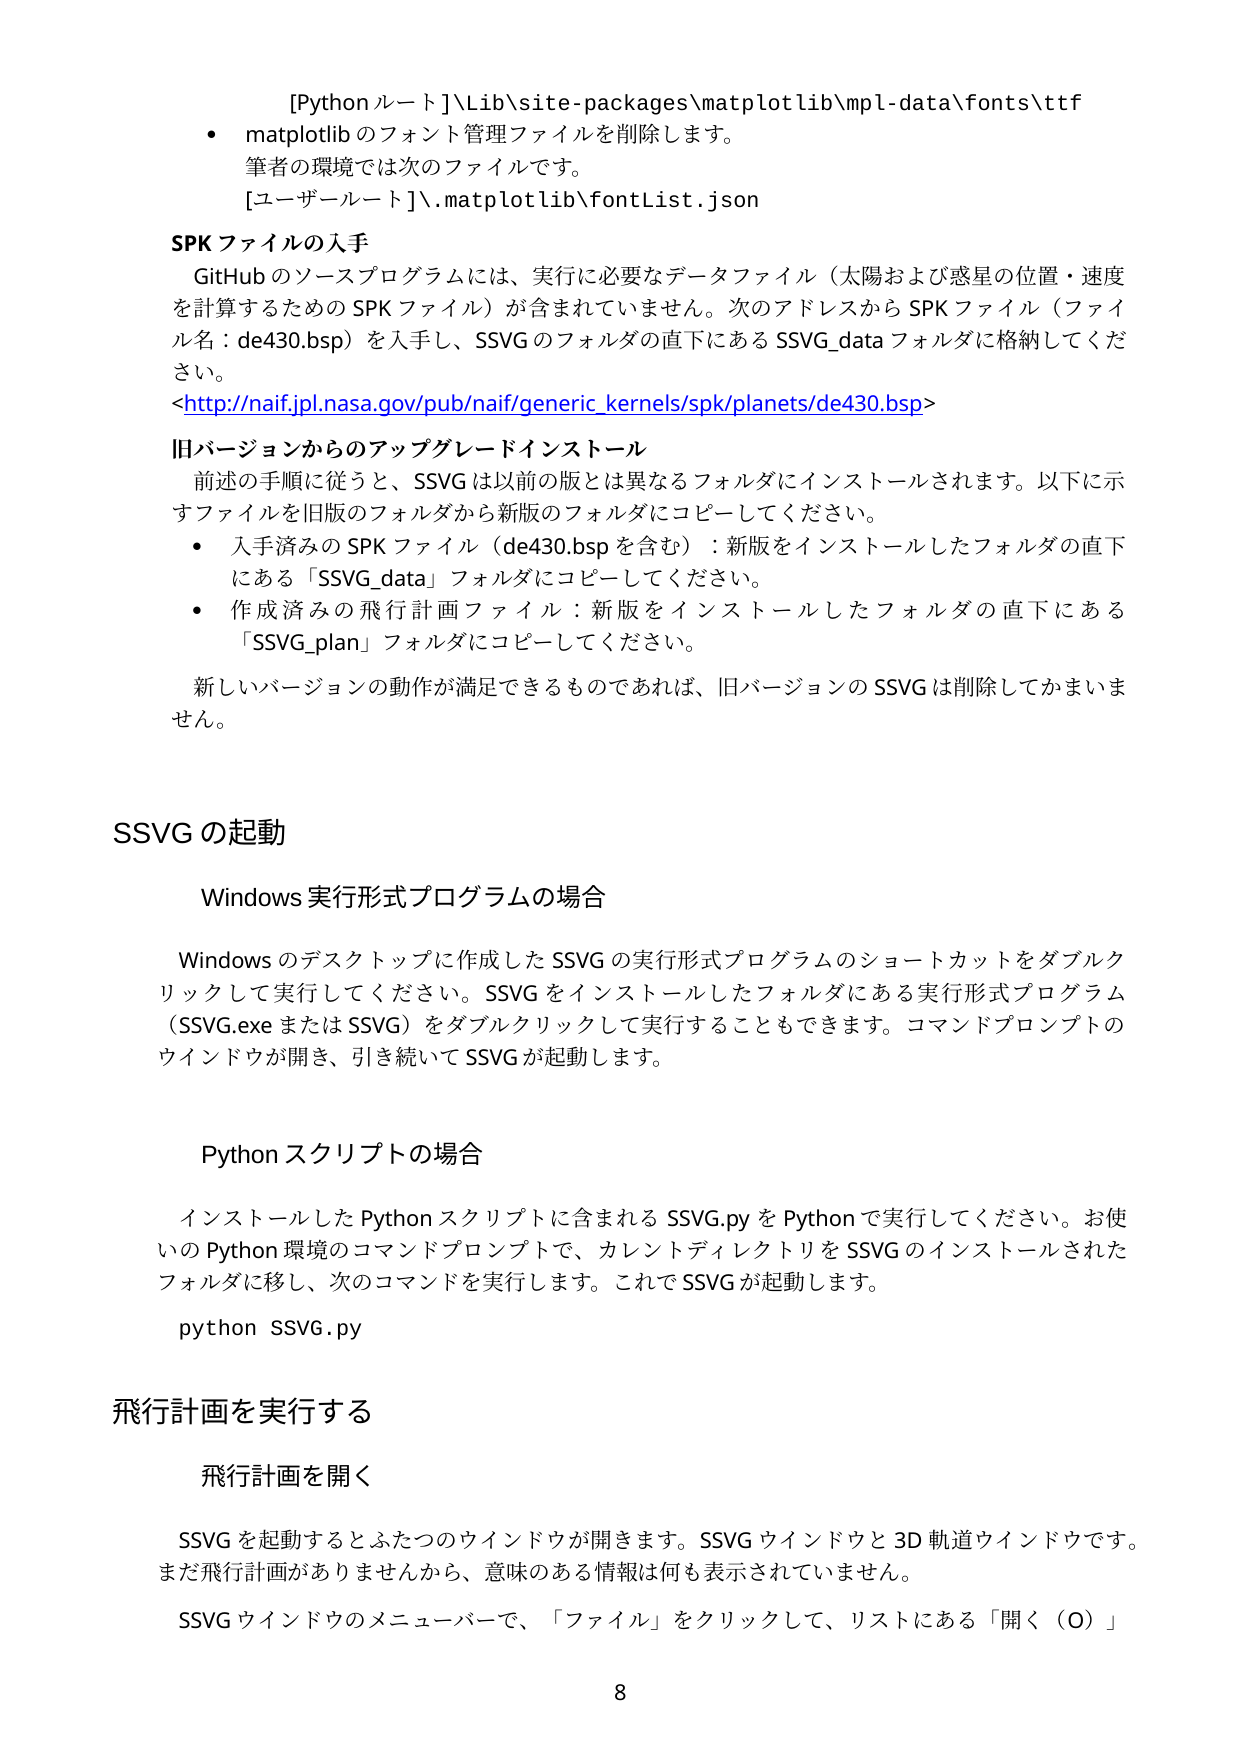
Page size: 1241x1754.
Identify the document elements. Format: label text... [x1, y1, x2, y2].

list matplotlibのフォント管理ファイルを削除します。 筆者の環境では次のファイルです。 [ユーザールート]\.matplotlib\fontList.json [208, 117, 1128, 214]
text GitHubのソースプログラムには、実行に必要なデータファイル（太陽および惑星の位置・速度を計算するためのSPKファイル）が含まれていません。次のアドレスからSPKファイル（ファイル名：de430.bsp）を入手し、SSVGのフォルダの直下にあるSSVG_dataフォルダに格納してください。 <http://naif.jpl.nasa.gov/pub/naif/generic_kernels/spk/planets/de430.bsp> [171, 258, 1128, 419]
text 新しいバージョンの動作が満足できるものであれば、旧バージョンのSSVGは削除してかまいません。 [171, 670, 1128, 734]
subtitle SPKファイルの入手 [171, 226, 1128, 258]
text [156, 1603, 1128, 1635]
subtitle Windows実行形式プログラムの場合 [201, 863, 1128, 927]
subtitle 飛行計画を開く [201, 1442, 1128, 1506]
text 前述の手順に従うと、SSVGは以前の版とは異なるフォルダにインストールされます。以下に示すファイルを旧版のフォルダから新版のフォルダにコピーしてください。 [171, 464, 1128, 528]
subtitle 飛行計画を実行する [112, 1378, 1128, 1442]
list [252, 85, 1128, 117]
text Windowsのデスクトップに作成したSSVGの実行形式プログラムのショートカットをダブルクリックして実行してください。SSVGをインストールしたフォルダにある実行形式プログラム（SSVG.exeまたはSSVG）をダブルクリックして実行することもできます。コマンドプロンプトのウインドウが開き、引き続いてSSVGが起動します。 [156, 943, 1128, 1072]
text python SSVG.py [156, 1313, 1128, 1346]
text インストールしたPythonスクリプトに含まれる SSVG.py をPythonで実行してください。お使いのPython環境のコマンドプロンプトで、カレントディレクトリをSSVGのインストールされたフォルダに移し、次のコマンドを実行します。これでSSVGが起動します。 [156, 1201, 1128, 1297]
text SSVGを起動するとふたつのウインドウが開きます。SSVGウインドウと3D 軌道ウインドウです。まだ飛行計画がありませんから、意味のある情報は何も表示されていません。 [156, 1522, 1128, 1587]
list 作成済みの飛行計画ファイル：新版をインストールしたフォルダの直下にある「SSVG_plan」フォルダにコピーしてください。 [193, 593, 1128, 657]
list 入手済みのSPKファイル（de430.bspを含む）：新版をインストールしたフォルダの直下にある「SSVG_data」フォルダにコピーしてください。 [193, 528, 1128, 593]
subtitle Pythonスクリプトの場合 [201, 1120, 1128, 1185]
subtitle SSVGの起動 [112, 798, 1128, 863]
subtitle 旧バージョンからのアップグレードインストール [171, 432, 1128, 464]
